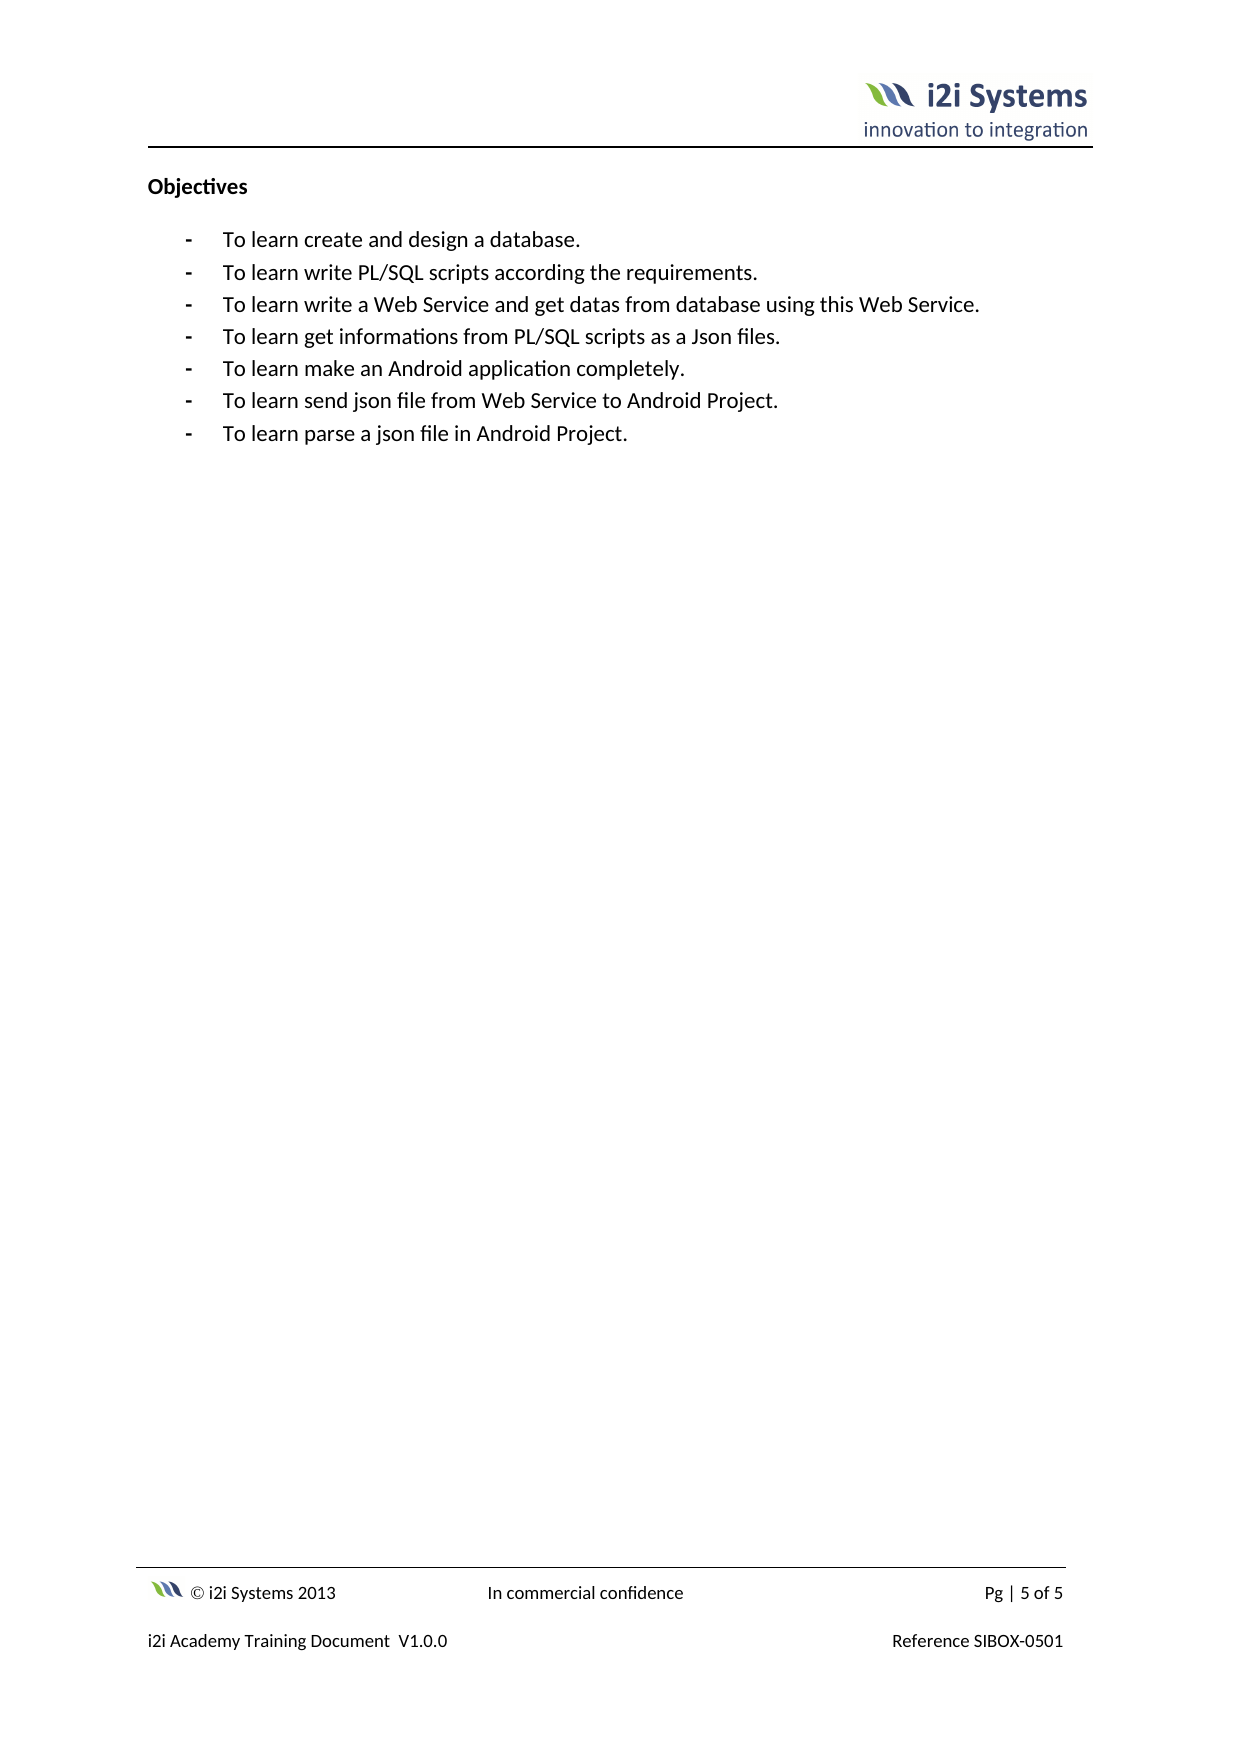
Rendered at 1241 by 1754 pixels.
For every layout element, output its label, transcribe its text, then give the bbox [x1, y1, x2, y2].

list To learn make an Android application completely. [185, 354, 1093, 382]
list To learn parse a json file in Android Project. [185, 419, 1093, 447]
list To learn write PL/SQL scripts according the requirements. [185, 258, 1093, 286]
picture [857, 73, 1094, 145]
picture [147, 1576, 186, 1600]
text Objectives [148, 172, 1093, 201]
list To learn write a Web Service and get datas from database using this Web Service. [185, 290, 1093, 318]
list To learn get informations from PL/SQL scripts as a Json files. [185, 322, 1093, 350]
list To learn send json file from Web Service to Android Project. [185, 386, 1093, 414]
list To learn create and design a database. [185, 226, 1093, 253]
